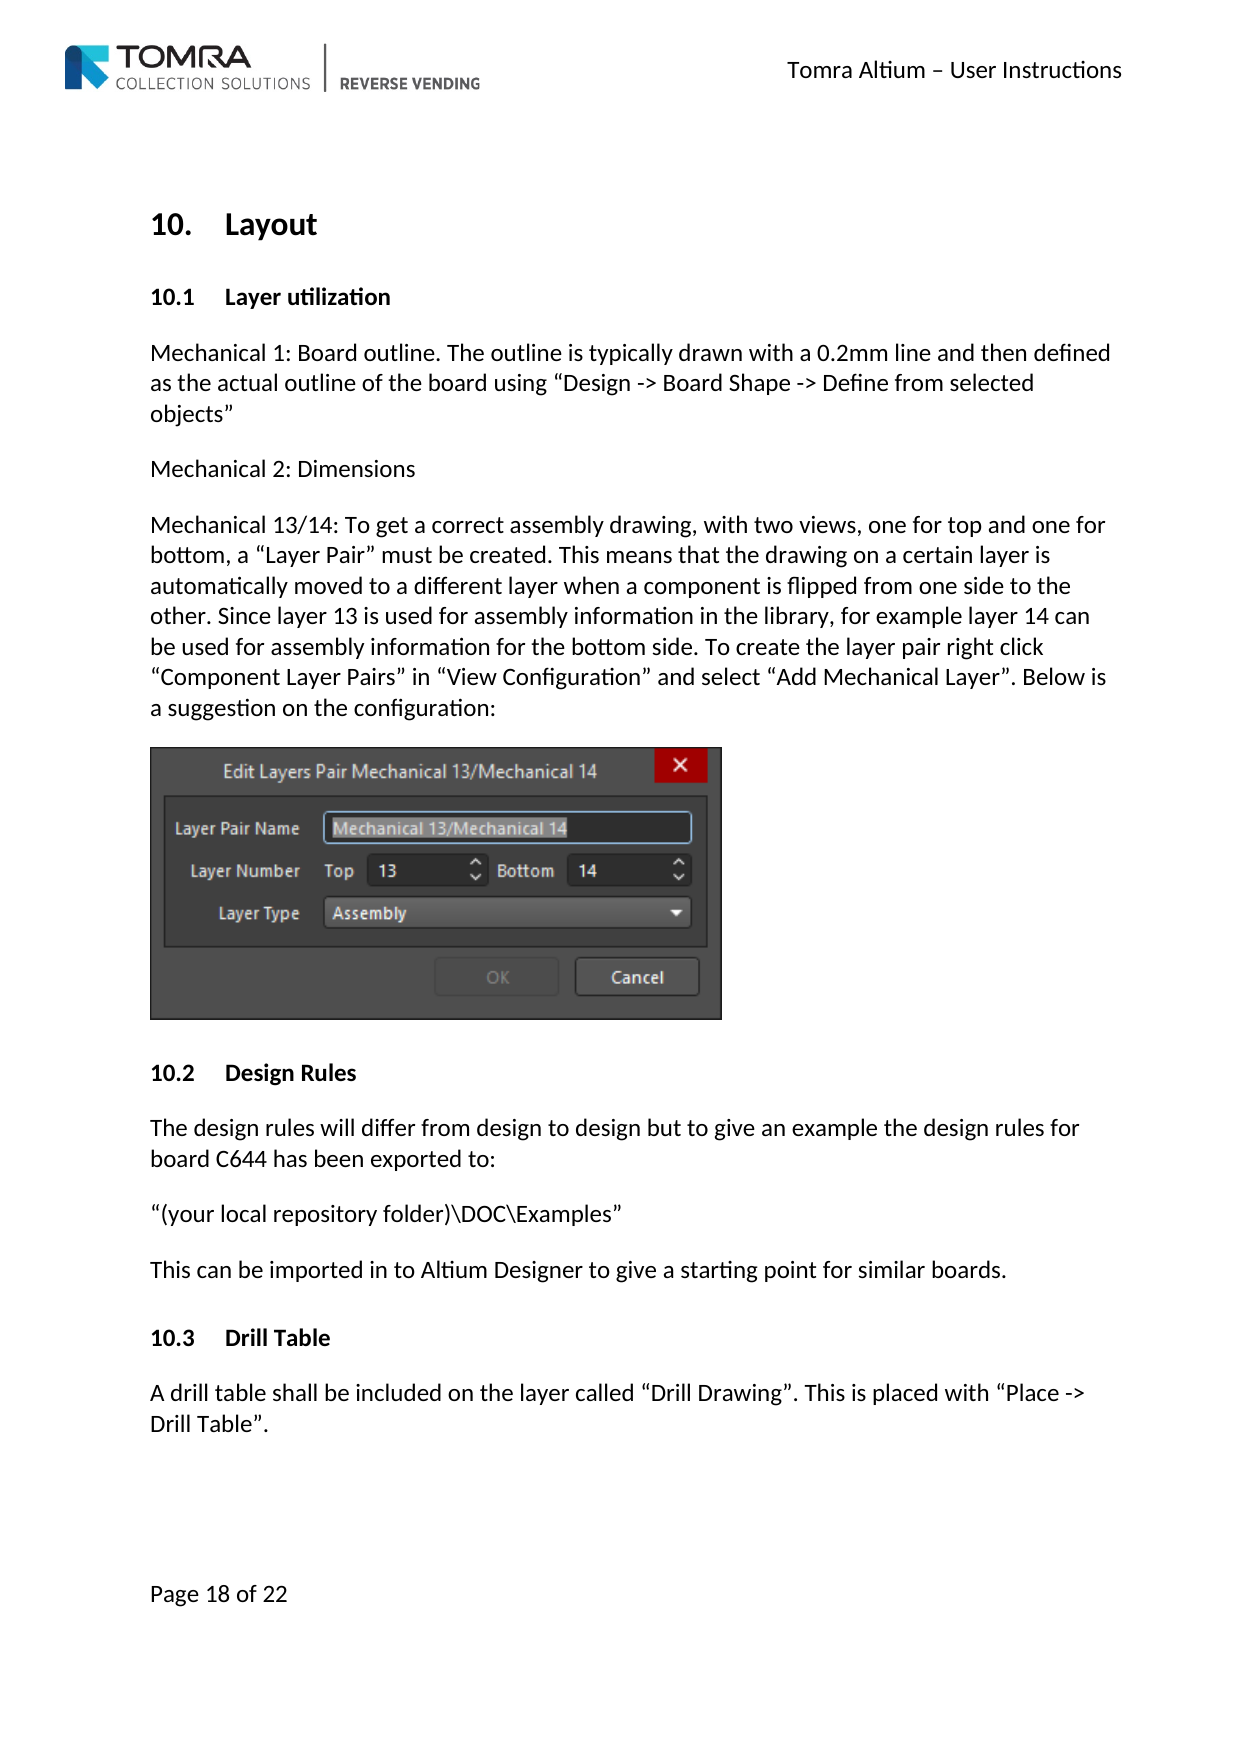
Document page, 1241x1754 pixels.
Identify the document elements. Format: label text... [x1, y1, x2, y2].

text Mechanical 1: Board outline. The outline is typically drawn with a 0.2mm line and then defined as the actual outline of the board using “Design -> Board Shape -> Define from selected objects” [150, 337, 1122, 428]
subtitle Layer utilization [150, 281, 1122, 312]
subtitle Drill Table [150, 1322, 1122, 1353]
text Mechanical 13/14: To get a correct assembly drawing, with two views, one for top and one for bottom, a “Layer Pair” must be created. This means that the drawing on a certain layer is automatically moved to a different layer when a component is flipped from one side to the other. Since layer 13 is used for assembly information in the library, for example layer 14 can be used for assembly information for the bottom side. To create the layer pair right click “Component Layer Pairs” in “View Configuration” and select “Add Mechanical Layer”. Below is a suggestion on the configuration: [150, 509, 1122, 723]
text A drill table shall be included on the layer called “Drill Drawing”. This is placed with “Place -> Drill Table”. [150, 1378, 1122, 1439]
subtitle Design Rules [150, 1057, 1122, 1087]
text “(your local repository folder)\DOC\Examples” [150, 1198, 1122, 1229]
subtitle Layout [150, 203, 1122, 244]
picture [65, 43, 480, 92]
text The design rules will differ from design to design but to give an example the design rules for board C644 has been exported to: [150, 1112, 1122, 1173]
text Mechanical 2: Dimensions [150, 453, 1122, 484]
text This can be imported in to Altium Designer to give a starting point for similar boards. [150, 1254, 1122, 1284]
picture [150, 747, 722, 1020]
